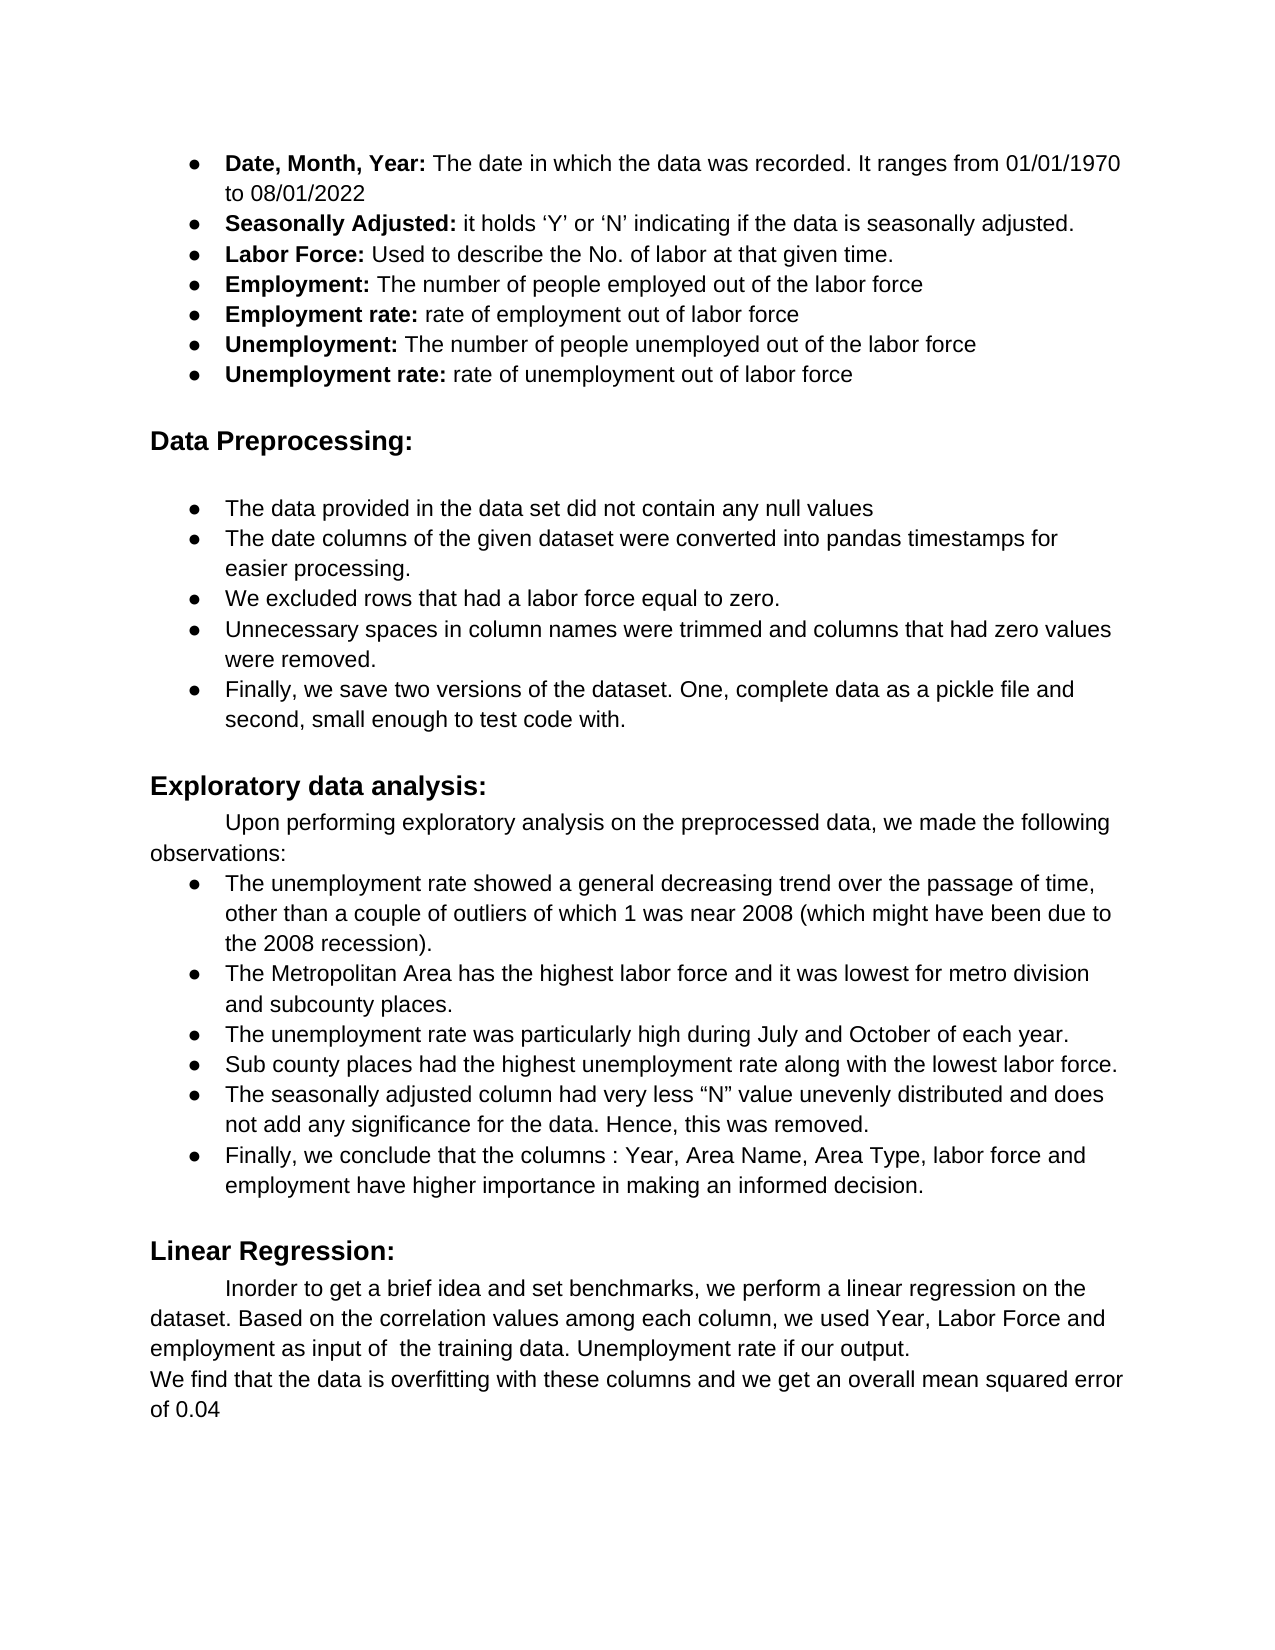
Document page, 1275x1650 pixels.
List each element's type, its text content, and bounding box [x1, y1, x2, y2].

text We find that the data is overfitting with these columns and we get an overall mean squared error of 0.04 [150, 1366, 1125, 1422]
list Unnecessary spaces in column names were trimmed and columns that had zero values were removed. [187, 616, 1125, 672]
list The Metropolitan Area has the highest labor force and it was lowest for metro division and subcounty places. [187, 960, 1125, 1017]
list The unemployment rate showed a general decreasing trend over the passage of time, other than a couple of outliers of which 1 was near 2008 (which might have been due to the 2008 recession). [187, 870, 1125, 957]
list Employment rate: rate of employment out of labor force [187, 301, 1125, 327]
list Finally, we conclude that the columns : Year, Area Name, Area Type, labor force and employment have higher importance in making an informed decision. [187, 1142, 1125, 1198]
list The date columns of the given dataset were converted into pandas timestamps for easier processing. [187, 525, 1125, 582]
list The seasonally adjusted column had very less “N” value unevenly distributed and does not add any significance for the data. Hence, this was removed. [187, 1081, 1125, 1138]
list Finally, we save two versions of the dataset. One, complete data as a pickle file and second, small enough to test code with. [187, 676, 1125, 733]
subtitle Data Preprocessing: [150, 425, 1125, 456]
subtitle Exploratory data analysis: [150, 770, 1125, 801]
list The unemployment rate was particularly high during July and October of each year. [187, 1021, 1125, 1047]
list The data provided in the data set did not contain any null values [187, 495, 1125, 521]
subtitle Linear Regression: [150, 1235, 1125, 1267]
text Inorder to get a brief idea and set benchmarks, we perform a linear regression on the dataset. Based on the correlation values among each column, we used Year, Labor Force and employment as input of the training data. Unemployment rate if our output. [150, 1275, 1125, 1362]
list Seasonally Adjusted: it holds ‘Y’ or ‘N’ indicating if the data is seasonally adjusted. [187, 210, 1125, 237]
list Sub county places had the highest unemployment rate along with the lowest labor force. [187, 1051, 1125, 1077]
list Unemployment rate: rate of unemployment out of labor force [187, 361, 1125, 388]
list We excluded rows that had a labor force equal to zero. [187, 585, 1125, 612]
list Employment: The number of people employed out of the labor force [187, 271, 1125, 297]
text Upon performing exploratory analysis on the preprocessed data, we made the following observations: [150, 809, 1125, 866]
list Date, Month, Year: The date in which the data was recorded. It ranges from 01/01/1970 to 08/01/2022 [187, 150, 1125, 207]
list Labor Force: Used to describe the No. of labor at that given time. [187, 241, 1125, 267]
list Unemployment: The number of people unemployed out of the labor force [187, 331, 1125, 358]
